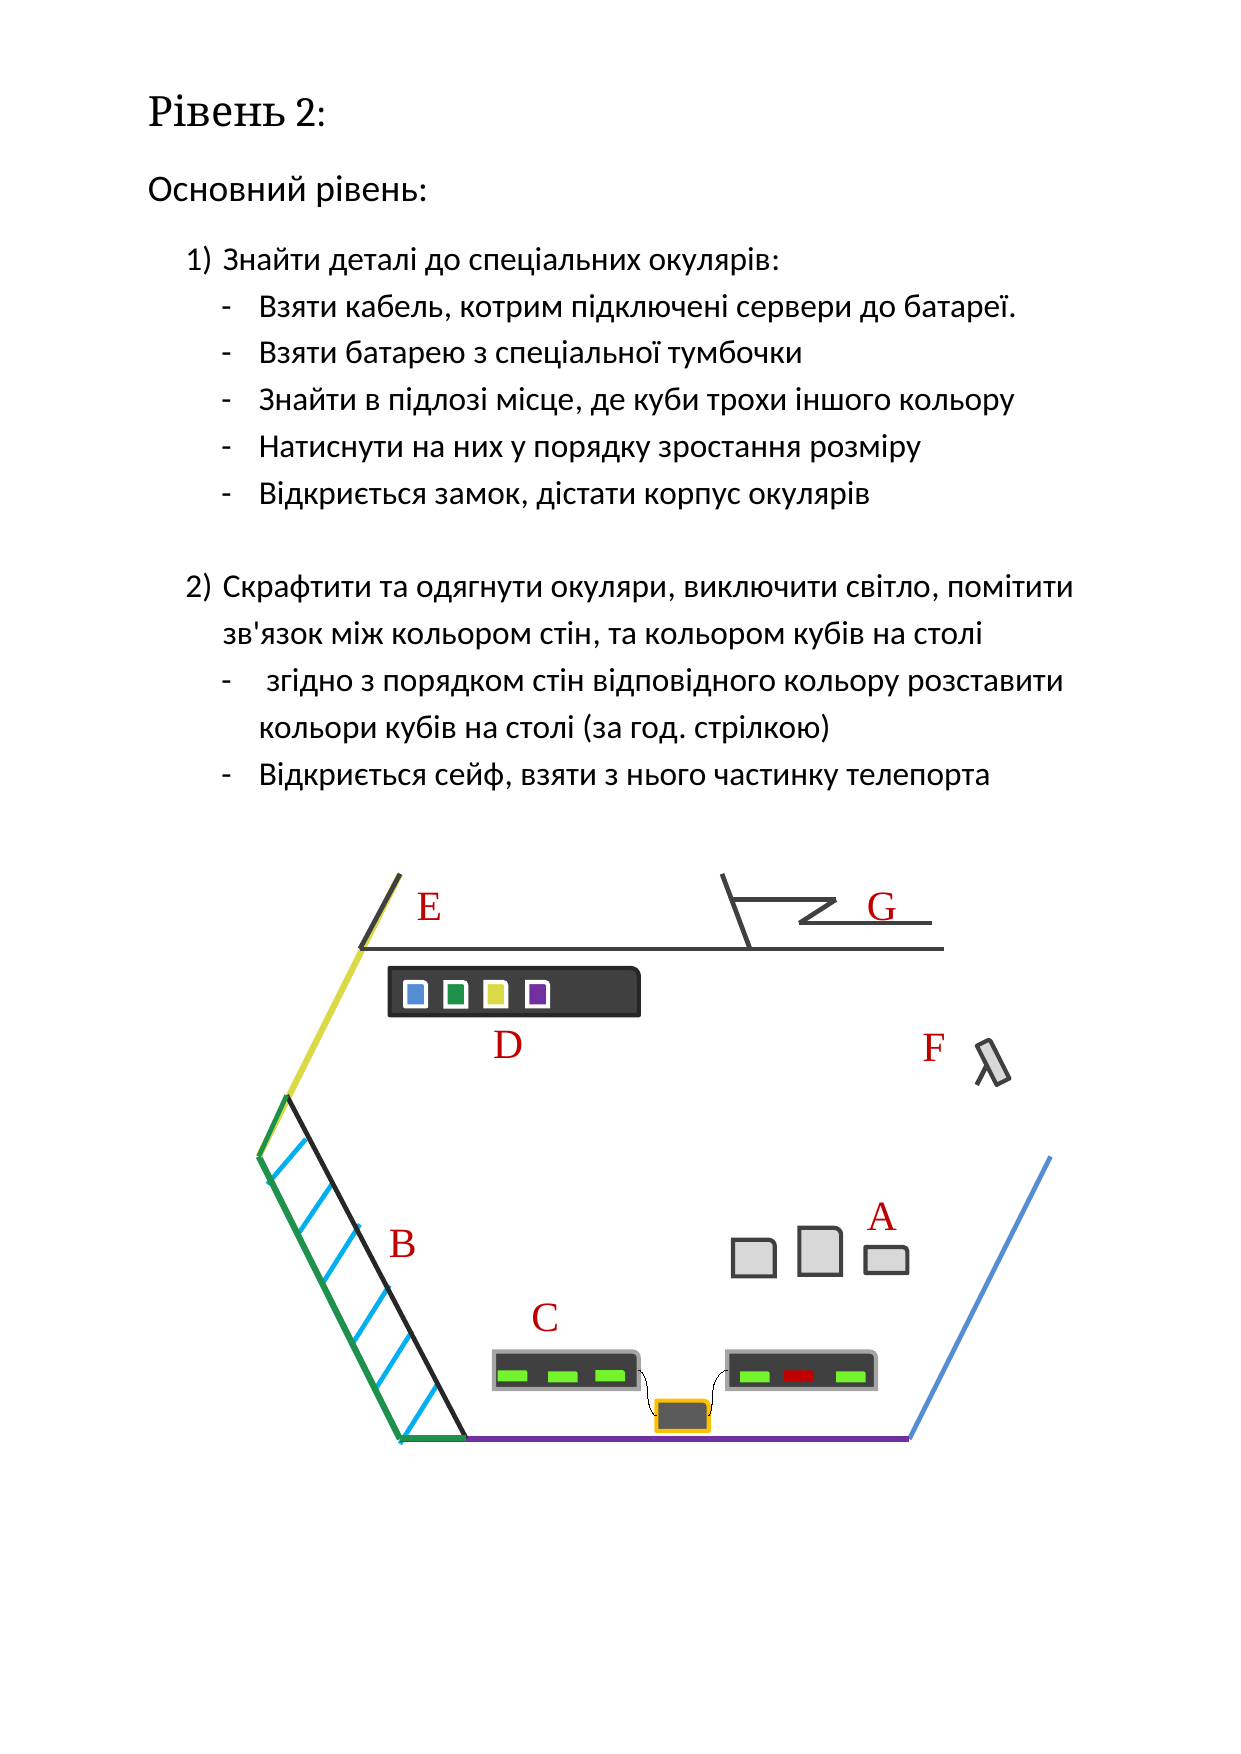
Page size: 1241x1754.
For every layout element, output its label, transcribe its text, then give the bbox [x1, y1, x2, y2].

list Взяти батарею з спеціальної тумбочки [221, 332, 1152, 372]
list Натиснути на них у порядку зростання розміру [221, 425, 1152, 466]
list Скрафтити та одягнути окуляри, виключити світло, помітити зв'язок між кольором стін, та кольором кубів на столі [185, 565, 1152, 653]
text Рівень 2: [148, 88, 1152, 136]
list Знайти деталі до спеціальних окулярів: [185, 238, 1152, 279]
list Відкриється замок, дістати корпус окулярів [221, 472, 1152, 513]
list Взяти кабель, котрим підключені сервери до батареї. [221, 285, 1152, 326]
text Основний рівень: [148, 164, 1152, 210]
list Знайти в підлозі місце, де куби трохи іншого кольору [221, 378, 1152, 419]
list Відкриється сейф, взяти з нього частинку телепорта [221, 752, 1152, 793]
list згідно з порядком стін відповідного кольору розставити кольори кубів на столі (за год. стрілкою) [221, 659, 1152, 746]
